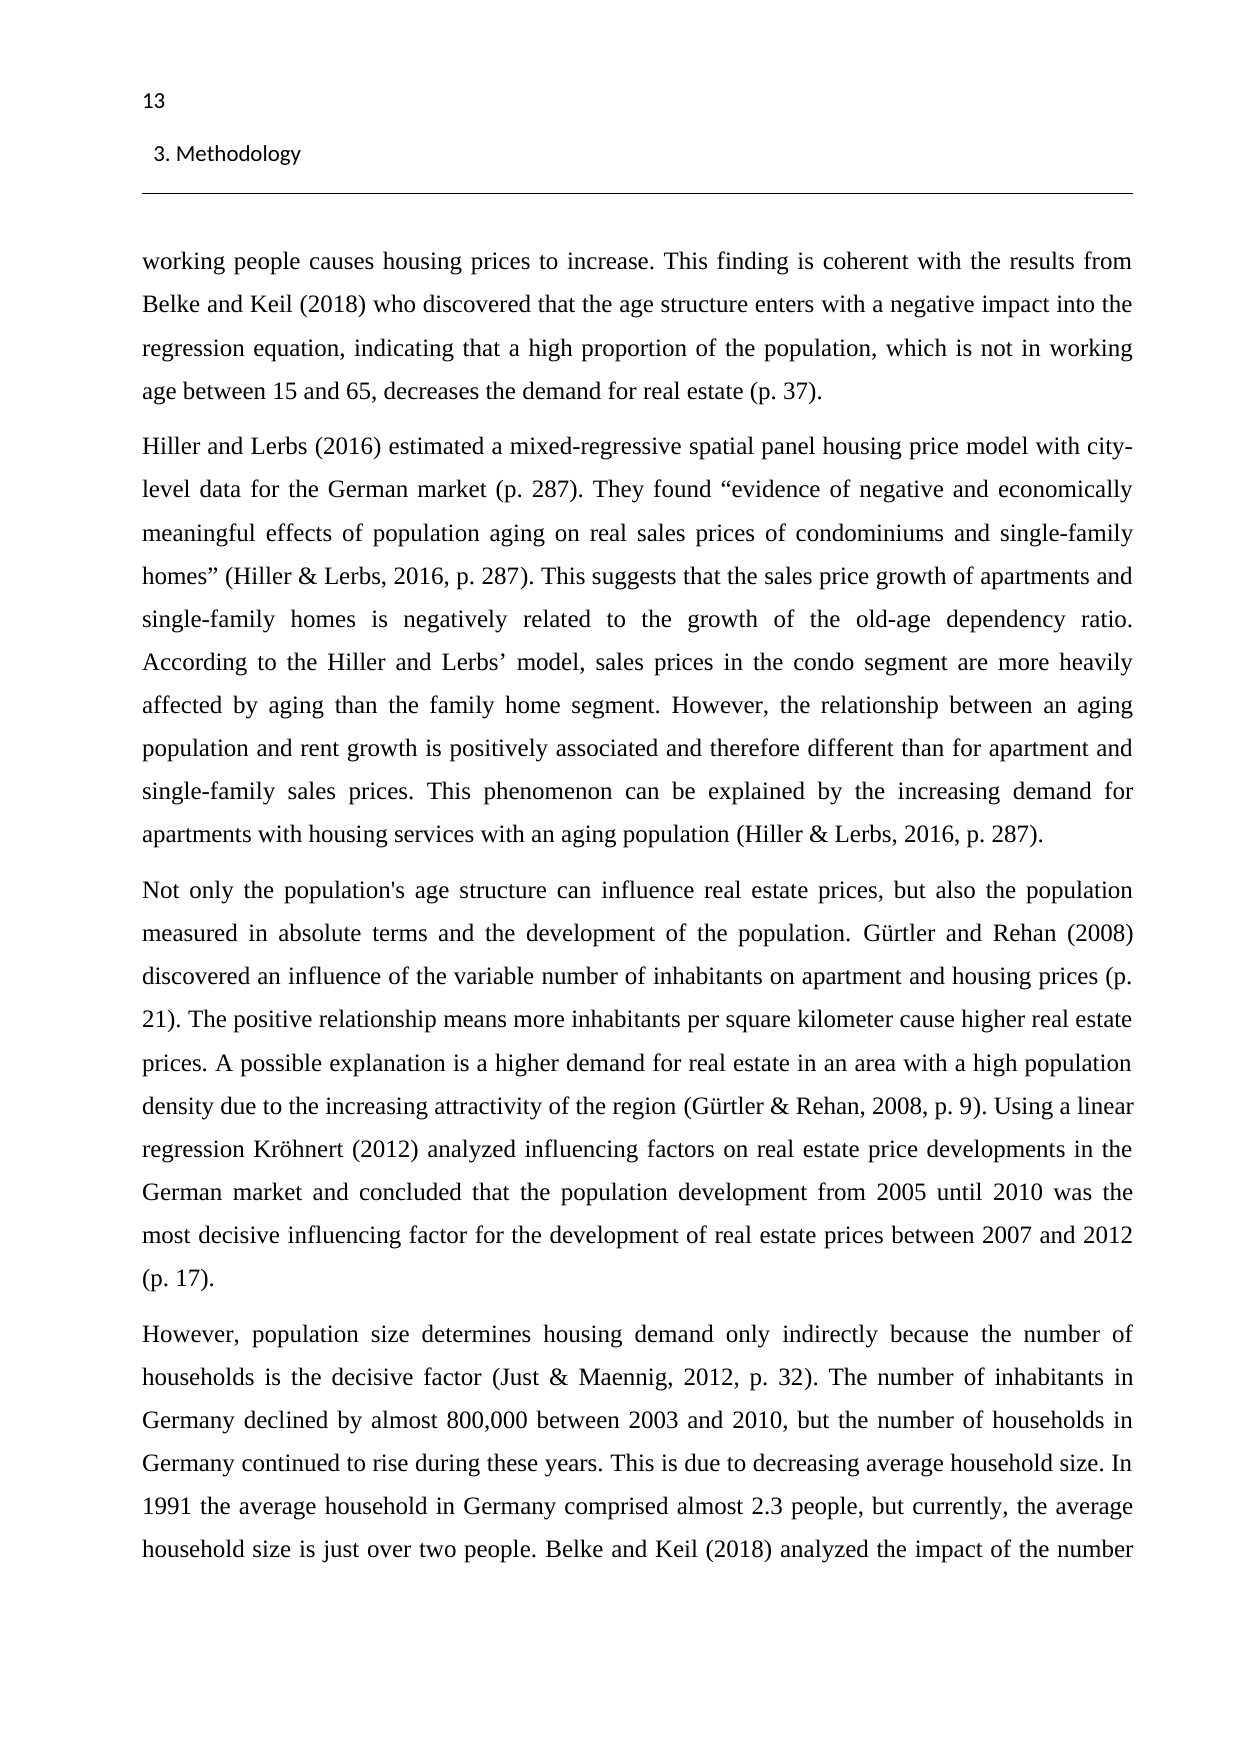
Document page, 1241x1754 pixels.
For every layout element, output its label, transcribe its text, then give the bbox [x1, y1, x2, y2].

text Not only the population's age structure can influence real estate prices, but also the population measured in absolute terms and the development of the population. Gürtler and Rehan (2008) discovered an influence of the variable number of inhabitants on apartment and housing prices (p. 21). The positive relationship means more inhabitants per square kilometer cause higher real estate prices. A possible explanation is a higher demand for real estate in an area with a high population density due to the increasing attractivity of the region (Gürtler & Rehan, 2008, p. 9). Using a linear regression Kröhnert (2012) analyzed influencing factors on real estate price developments in the German market and concluded that the population development from 2005 until 2010 was the most decisive influencing factor for the development of real estate prices between 2007 and 2012 (p. 17). [142, 875, 1134, 1292]
text Hiller and Lerbs (2016) estimated a mixed-regressive spatial panel housing price model with city-level data for the German market (p. 287). They found “evidence of negative and economically meaningful effects of population aging on real sales prices of condominiums and single-family homes” (Hiller & Lerbs, 2016, p. 287). This suggests that the sales price growth of apartments and single-family homes is negatively related to the growth of the old-age dependency ratio. According to the Hiller and Lerbs’ model, sales prices in the condo segment are more heavily affected by aging than the family home segment. However, the relationship between an aging population and rent growth is positively associated and therefore different than for apartment and single-family sales prices. This phenomenon can be explained by the increasing demand for apartments with housing services with an aging population (Hiller & Lerbs, 2016, p. 287). [142, 431, 1134, 848]
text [142, 1319, 1134, 1563]
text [142, 246, 1134, 404]
